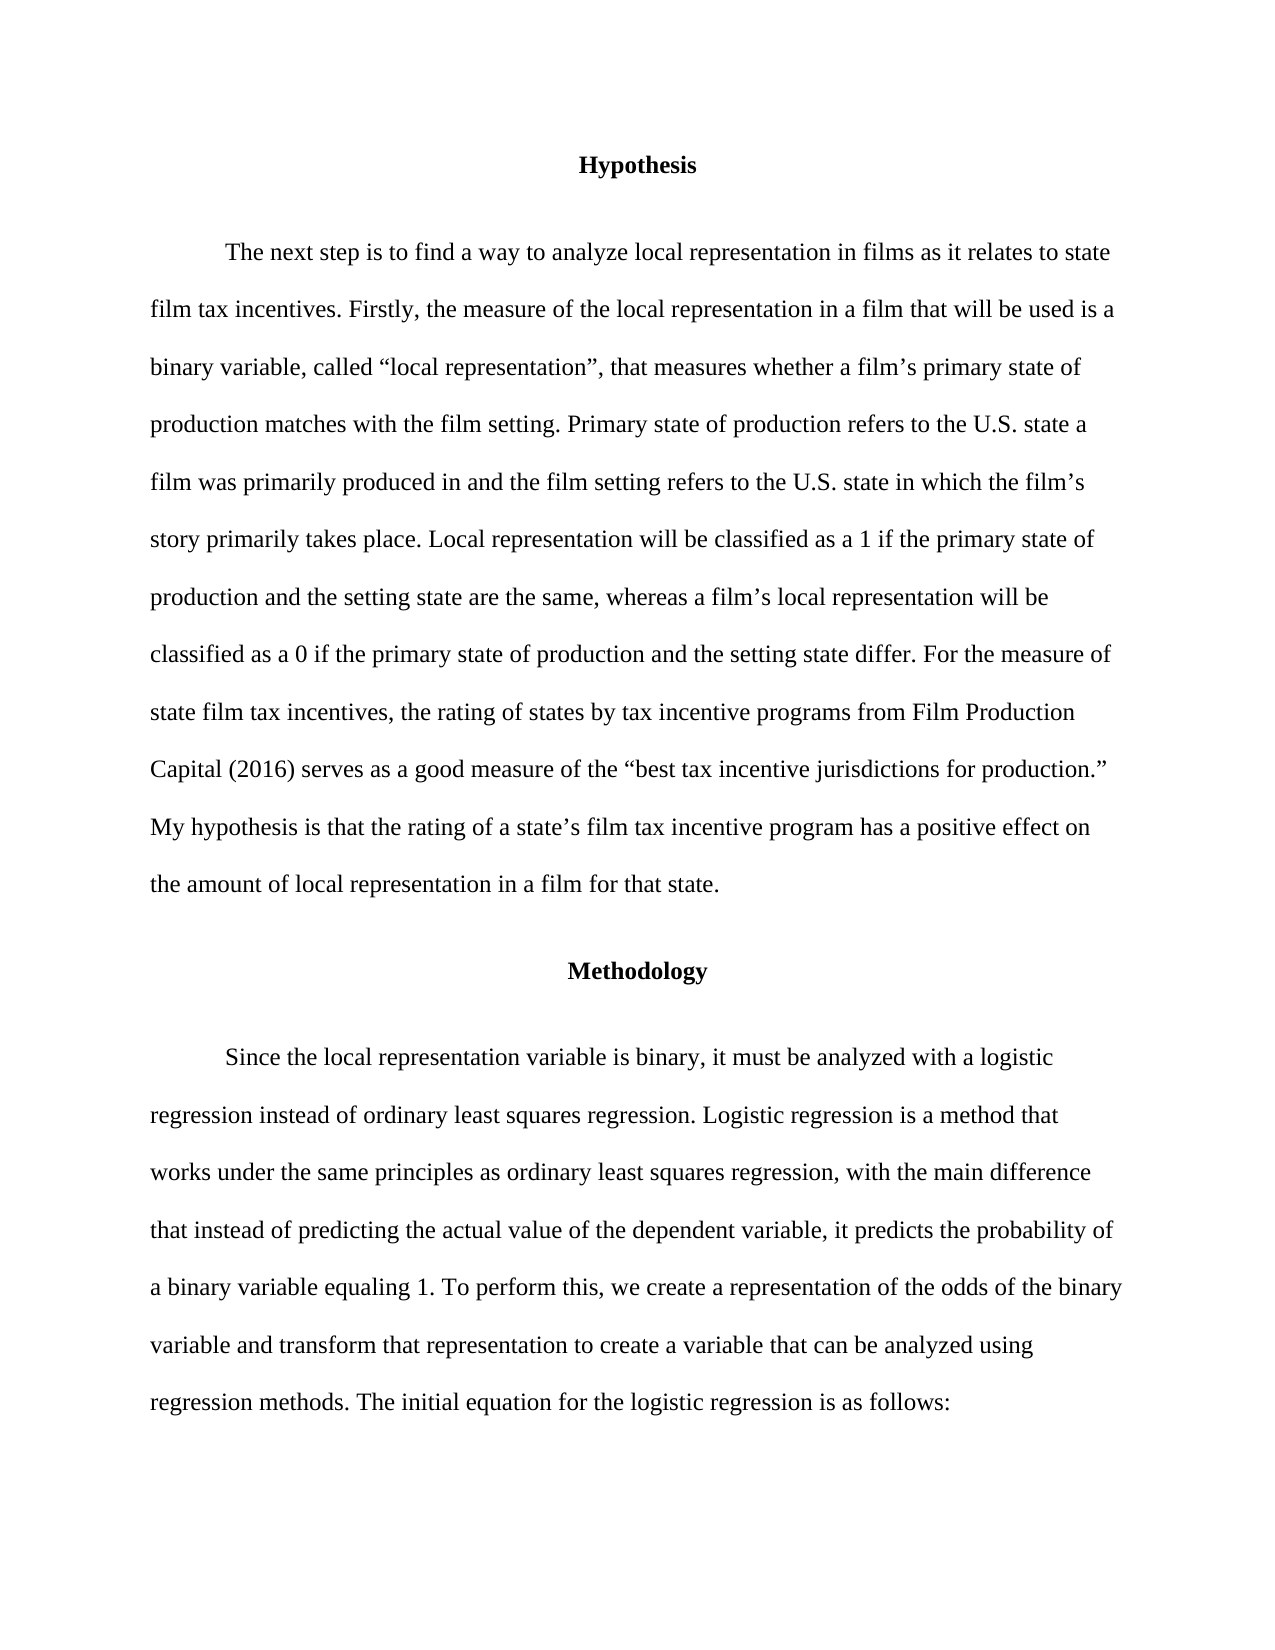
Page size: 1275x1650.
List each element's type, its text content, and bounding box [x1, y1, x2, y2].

text The next step is to find a way to analyze local representation in films as it relates to state film tax incentives. Firstly, the measure of the local representation in a film that will be used is a binary variable, called “local representation”, that measures whether a film’s primary state of production matches with the film setting. Primary state of production refers to the U.S. state a film was primarily produced in and the film setting refers to the U.S. state in which the film’s story primarily takes place. Local representation will be classified as a 1 if the primary state of production and the setting state are the same, whereas a film’s local representation will be classified as a 0 if the primary state of production and the setting state differ. For the measure of state film tax incentives, the rating of states by tax incentive programs from Film Production Capital (2016) serves as a good measure of the “best tax incentive jurisdictions for production.” My hypothesis is that the rating of a state’s film tax incentive program has a positive effect on the amount of local representation in a film for that state. [150, 237, 1125, 898]
text Since the local representation variable is binary, it must be analyzed with a logistic regression instead of ordinary least squares regression. Logistic regression is a method that works under the same principles as ordinary least squares regression, with the main difference that instead of predicting the actual value of the dependent variable, it predicts the probability of a binary variable equaling 1. To perform this, we create a representation of the odds of the binary variable and transform that representation to create a variable that can be analyzed using regression methods. The initial equation for the logistic regression is as follows: [150, 1042, 1125, 1416]
text Methodology [150, 956, 1125, 984]
text Hypothesis [150, 150, 1125, 179]
